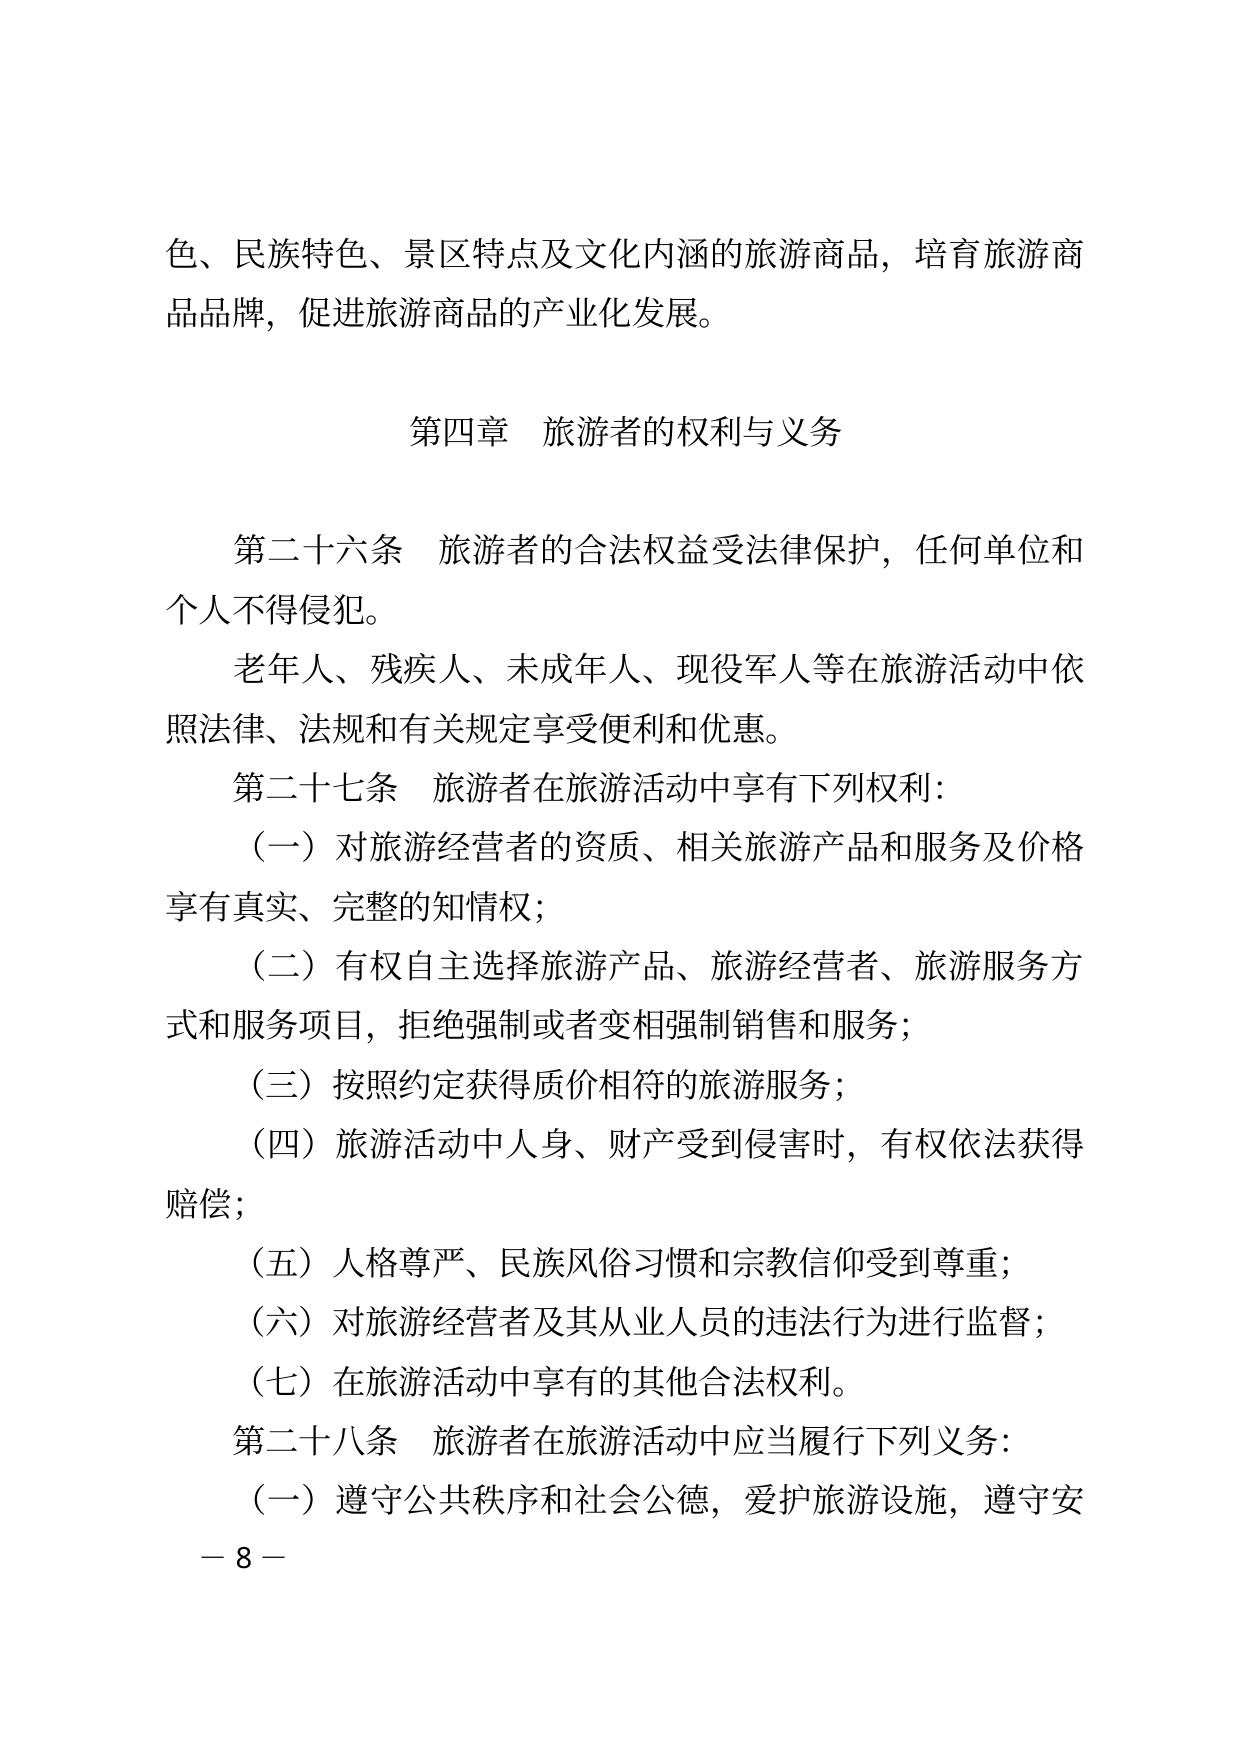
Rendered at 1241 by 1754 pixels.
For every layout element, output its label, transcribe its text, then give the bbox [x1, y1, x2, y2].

text 老年人、残疾人、未成年人、现役军人等在旅游活动中依照法律、法规和有关规定享受便利和优惠。 [165, 634, 1087, 753]
text 第二十七条 旅游者在旅游活动中享有下列权利： [165, 753, 1087, 812]
text （六）对旅游经营者及其从业人员的违法行为进行监督； [165, 1287, 1087, 1347]
text （三）按照约定获得质价相符的旅游服务； [165, 1050, 1087, 1109]
text 第四章 旅游者的权利与义务 [165, 397, 1087, 456]
text （二）有权自主选择旅游产品、旅游经营者、旅游服务方式和服务项目，拒绝强制或者变相强制销售和服务； [165, 931, 1087, 1050]
text （七）在旅游活动中享有的其他合法权利。 [165, 1347, 1087, 1406]
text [165, 1465, 1087, 1525]
text （五）人格尊严、民族风俗习惯和宗教信仰受到尊重； [165, 1228, 1087, 1287]
text （四）旅游活动中人身、财产受到侵害时，有权依法获得赔偿； [165, 1109, 1087, 1228]
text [165, 218, 1087, 337]
text 第二十八条 旅游者在旅游活动中应当履行下列义务： [165, 1406, 1087, 1465]
text 第二十六条 旅游者的合法权益受法律保护，任何单位和个人不得侵犯。 [165, 515, 1087, 634]
text （一）对旅游经营者的资质、相关旅游产品和服务及价格享有真实、完整的知情权； [165, 812, 1087, 931]
